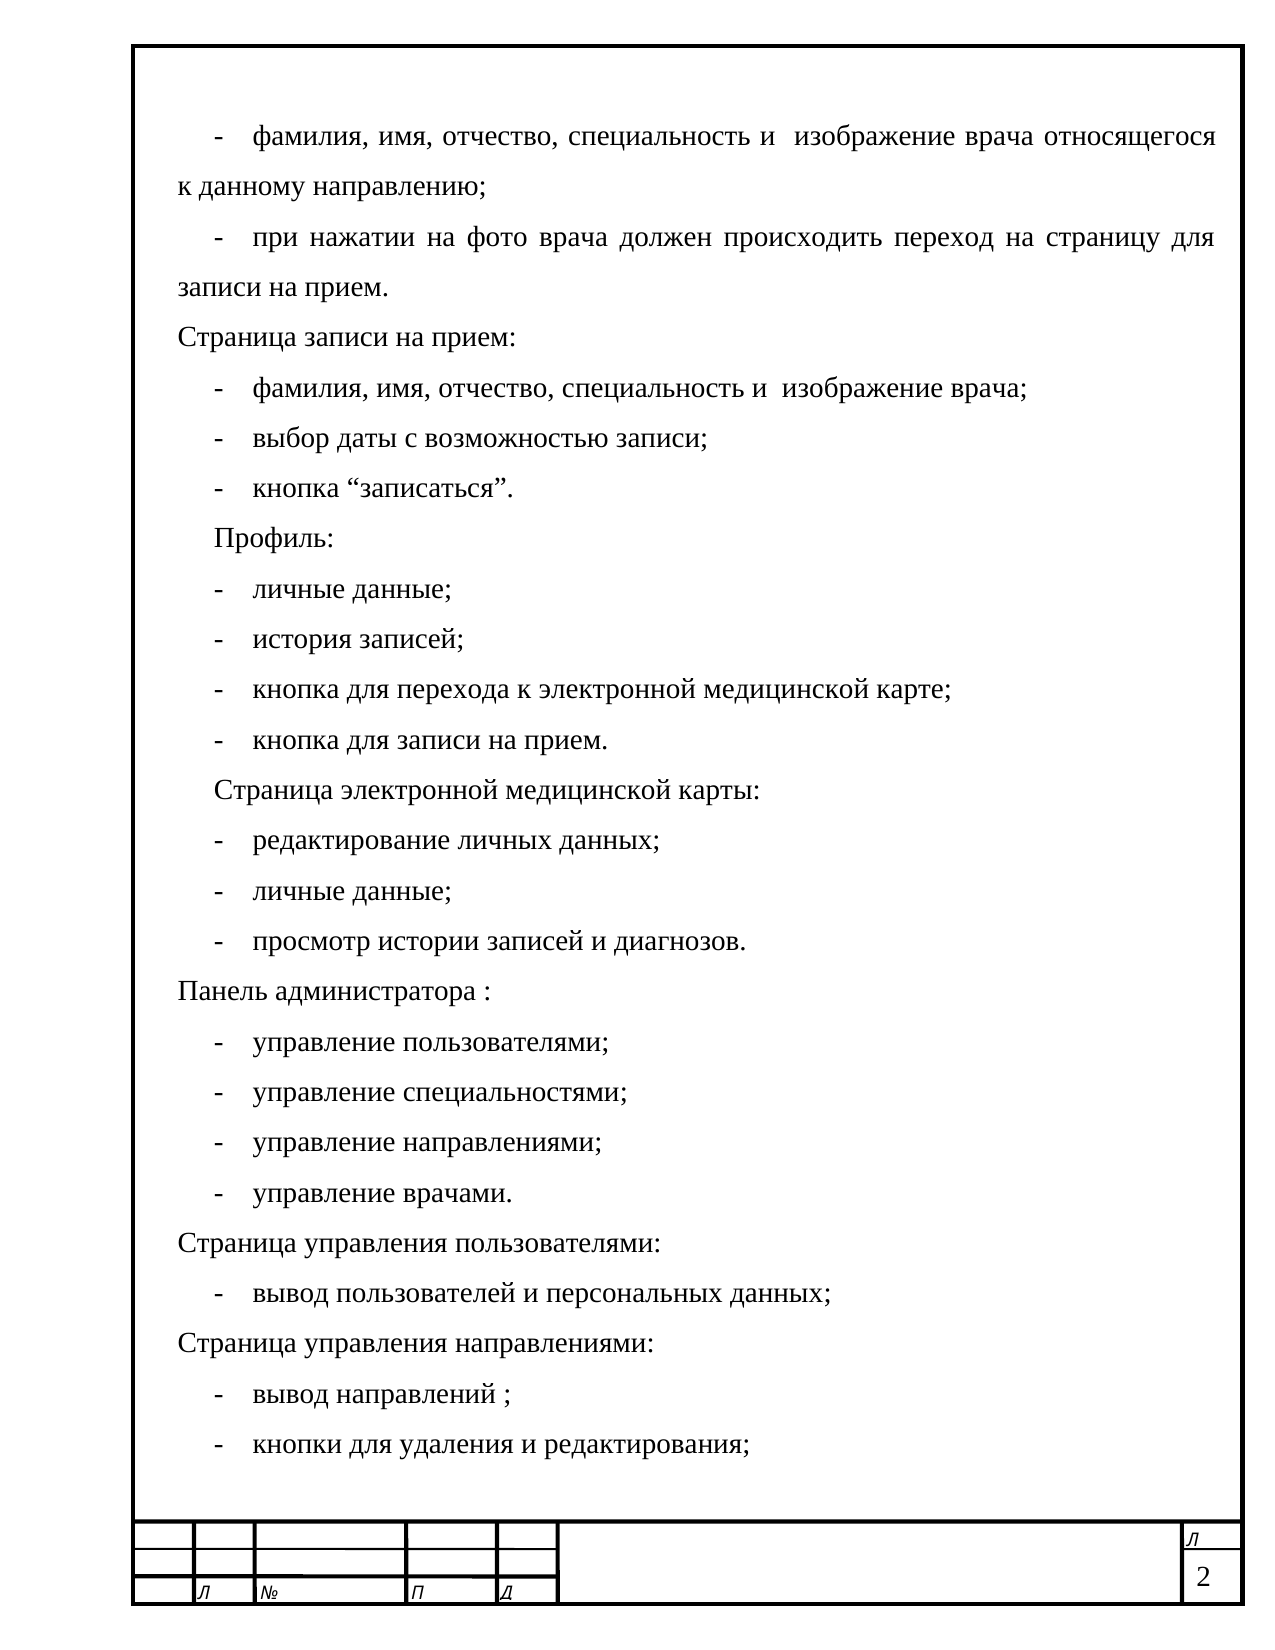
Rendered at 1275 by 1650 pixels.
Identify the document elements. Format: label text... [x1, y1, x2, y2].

list фамилия, имя, отчество, специальность и изображение врача относящегося к данному направлению; [177, 118, 1216, 202]
list кнопка для записи на прием. [177, 722, 1216, 755]
list фамилия, имя, отчество, специальность и изображение врача; [177, 370, 1216, 403]
list управление специальностями; [177, 1074, 1216, 1108]
list Страница управления пользователями: [177, 1225, 1216, 1258]
list управление направлениями; [177, 1124, 1216, 1158]
text Профиль: [177, 521, 1216, 554]
list управление врачами. [177, 1175, 1216, 1208]
list просмотр истории записей и диагнозов. [177, 923, 1216, 957]
list при нажатии на фото врача должен происходить переход на страницу для записи на прием. [177, 219, 1216, 303]
list управление пользователями; [177, 1024, 1216, 1057]
list Страница электронной медицинской карты: [214, 772, 1216, 806]
list вывод пользователей и персональных данных; [177, 1275, 1216, 1309]
list кнопка “записаться”. [177, 470, 1216, 504]
list Панель администратора : [177, 973, 1216, 1007]
list редактирование личных данных; [177, 822, 1216, 856]
list кнопки для удаления и редактирования; [177, 1426, 1216, 1460]
list кнопка для перехода к электронной медицинской карте; [177, 672, 1216, 705]
list Страница управления направлениями: [177, 1326, 1216, 1359]
list вывод направлений ; [177, 1376, 1216, 1409]
list выбор даты с возможностью записи; [177, 420, 1216, 453]
list Страница записи на прием: [177, 319, 1216, 353]
list история записей; [177, 621, 1216, 655]
list личные данные; [177, 873, 1216, 906]
list личные данные; [177, 571, 1216, 604]
